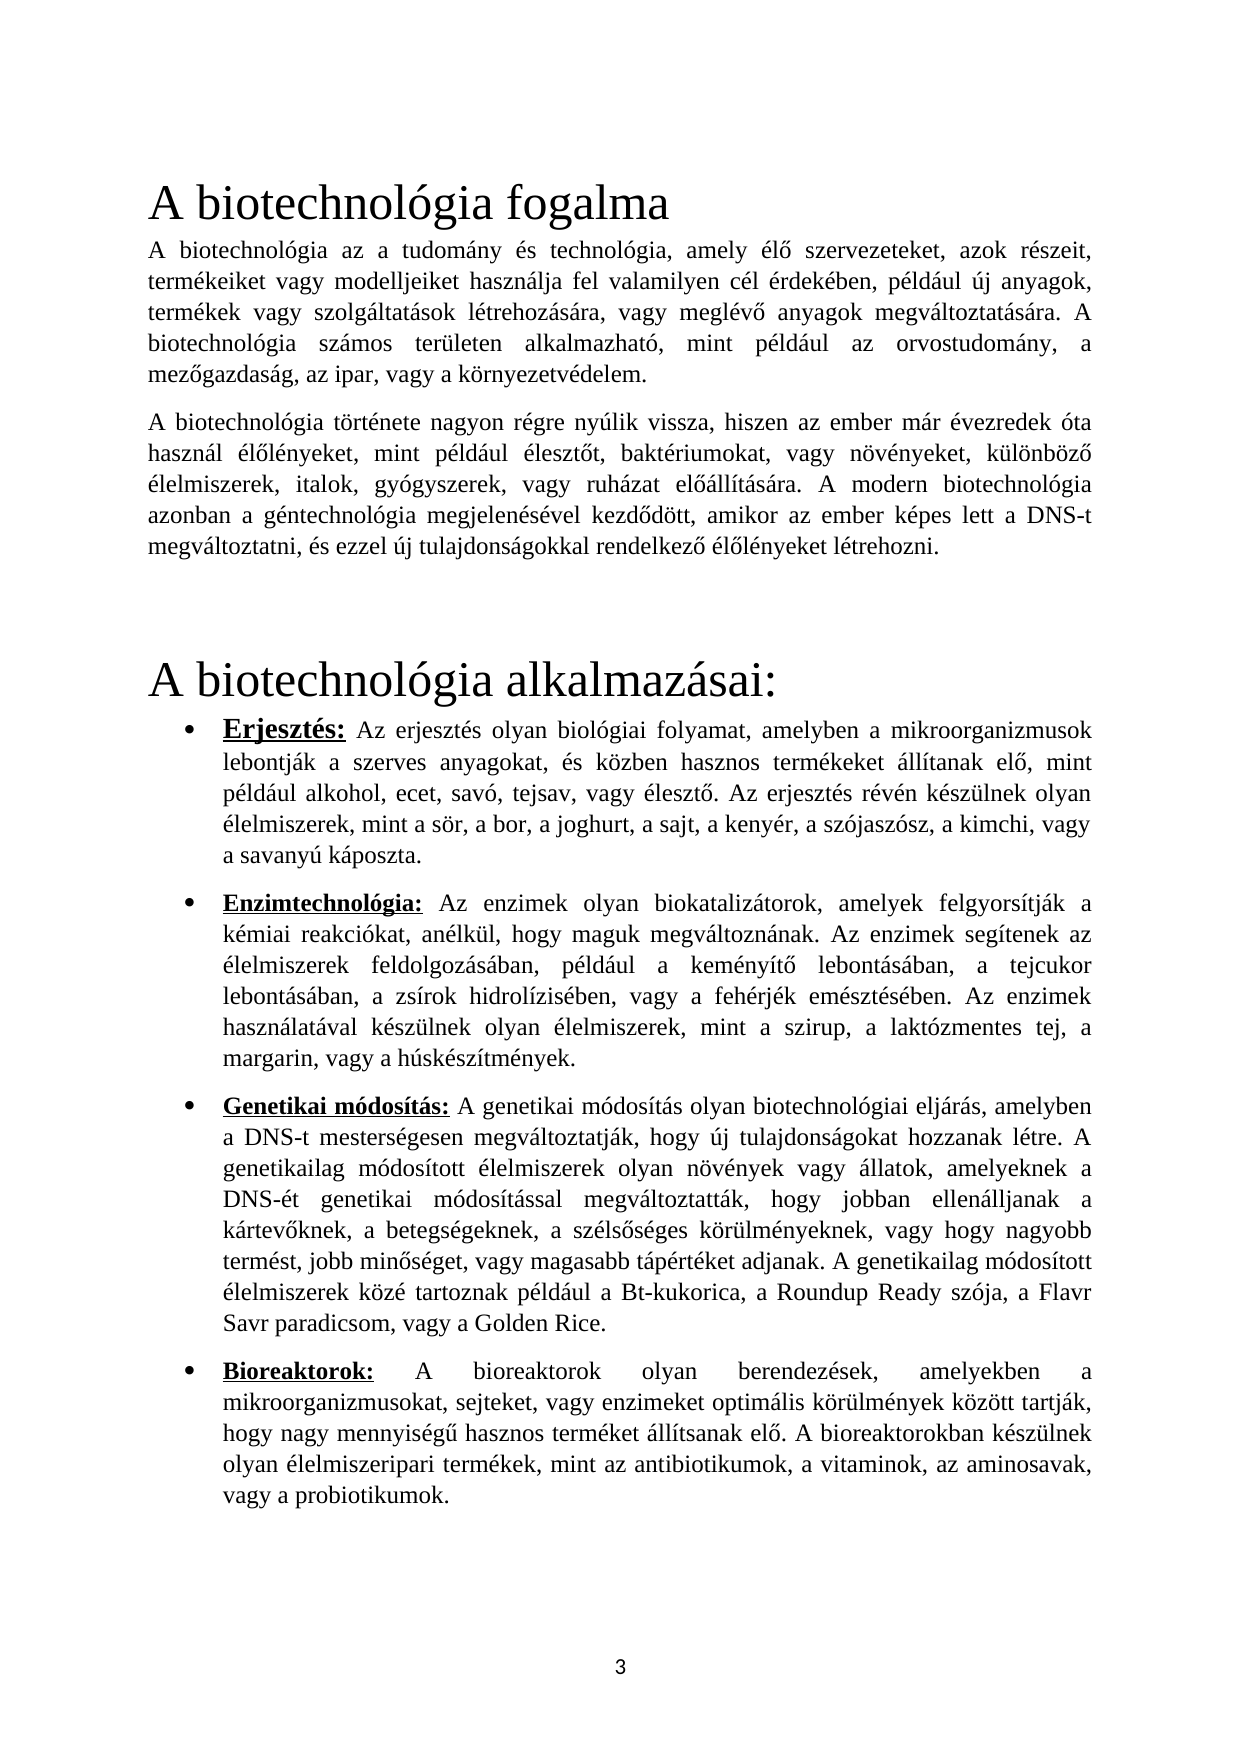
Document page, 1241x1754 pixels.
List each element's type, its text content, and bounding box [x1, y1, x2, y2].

text A biotechnológia fogalma [148, 173, 1093, 230]
list Genetikai módosítás: A genetikai módosítás olyan biotechnológiai eljárás, amelyben a DNS-t mesterségesen megváltoztatják, hogy új tulajdonságokat hozzanak létre. A genetikailag módosított élelmiszerek olyan növények vagy állatok, amelyeknek a DNS-ét genetikai módosítással megváltoztatták, hogy jobban ellenálljanak a kártevőknek, a betegségeknek, a szélsőséges körülményeknek, vagy hogy nagyobb termést, jobb minőséget, vagy magasabb tápértéket adjanak. A genetikailag módosított élelmiszerek közé tartoznak például a Bt-kukorica, a Roundup Ready szója, a Flavr Savr paradicsom, vagy a Golden Rice. [185, 1091, 1093, 1337]
list Bioreaktorok: A bioreaktorok olyan berendezések, amelyekben a mikroorganizmusokat, sejteket, vagy enzimeket optimális körülmények között tartják, hogy nagy mennyiségű hasznos terméket állítsanak elő. A bioreaktorokban készülnek olyan élelmiszeripari termékek, mint az antibiotikumok, a vitaminok, az aminosavak, vagy a probiotikumok. [185, 1356, 1093, 1509]
list Enzimtechnológia: Az enzimek olyan biokatalizátorok, amelyek felgyorsítják a kémiai reakciókat, anélkül, hogy maguk megváltoznának. Az enzimek segítenek az élelmiszerek feldolgozásában, például a keményítő lebontásában, a tejcukor lebontásában, a zsírok hidrolízisében, vagy a fehérjék emésztésében. Az enzimek használatával készülnek olyan élelmiszerek, mint a szirup, a laktózmentes tej, a margarin, vagy a húskészítmények. [185, 888, 1093, 1072]
text A biotechnológia története nagyon régre nyúlik vissza, hiszen az ember már évezredek óta használ élőlényeket, mint például élesztőt, baktériumokat, vagy növényeket, különböző élelmiszerek, italok, gyógyszerek, vagy ruházat előállítására. A modern biotechnológia azonban a géntechnológia megjelenésével kezdődött, amikor az ember képes lett a DNS-t megváltoztatni, és ezzel új tulajdonságokkal rendelkező élőlényeket létrehozni. [148, 407, 1093, 559]
list Erjesztés: Az erjesztés olyan biológiai folyamat, amelyben a mikroorganizmusok lebontják a szerves anyagokat, és közben hasznos termékeket állítanak elő, mint például alkohol, ecet, savó, tejsav, vagy élesztő. Az erjesztés révén készülnek olyan élelmiszerek, mint a sör, a bor, a joghurt, a sajt, a kenyér, a szójaszósz, a kimchi, vagy a savanyú káposzta. [185, 711, 1093, 869]
text A biotechnológia alkalmazásai: [148, 649, 1093, 707]
text A biotechnológia az a tudomány és technológia, amely élő szervezeteket, azok részeit, termékeiket vagy modelljeiket használja fel valamilyen cél érdekében, például új anyagok, termékek vagy szolgáltatások létrehozására, vagy meglévő anyagok megváltoztatására. A biotechnológia számos területen alkalmazható, mint például az orvostudomány, a mezőgazdaság, az ipar, vagy a környezetvédelem. [148, 235, 1093, 388]
